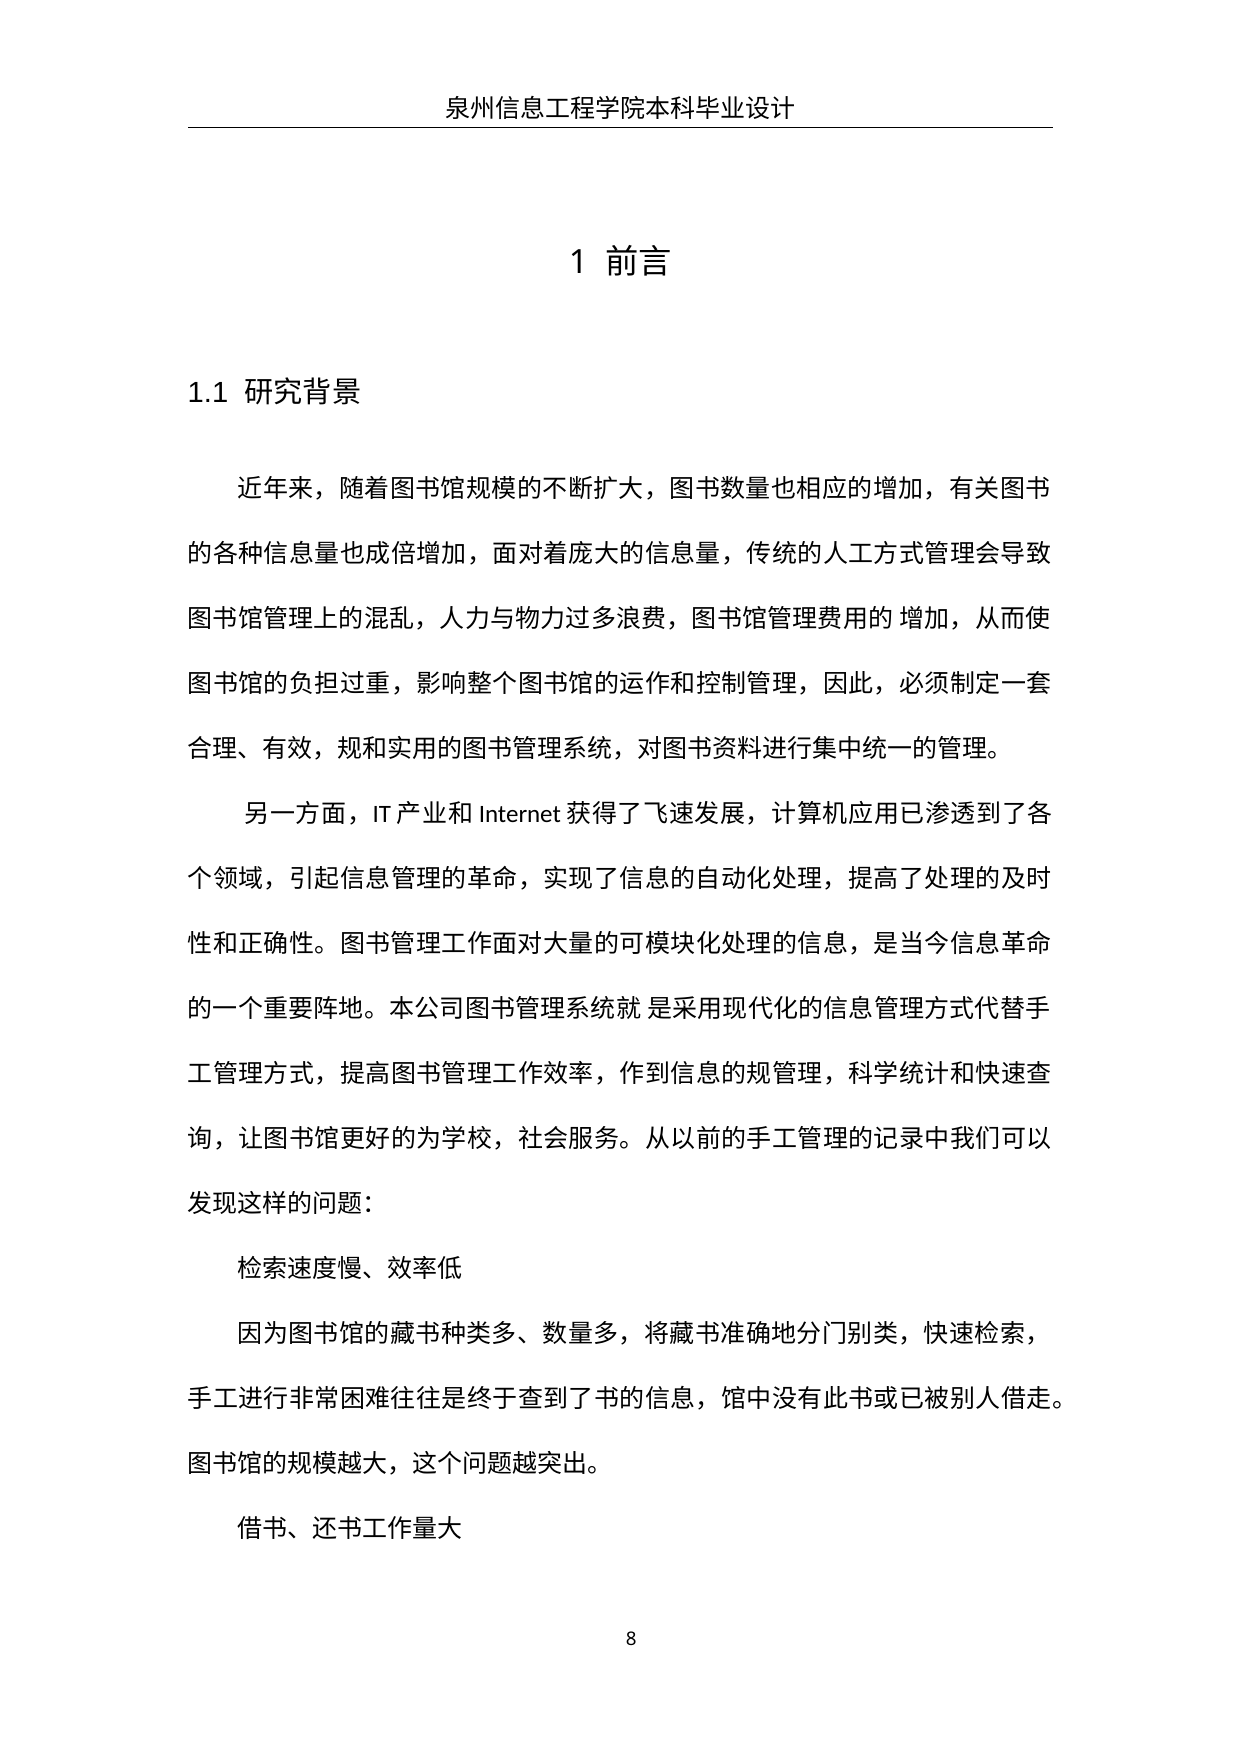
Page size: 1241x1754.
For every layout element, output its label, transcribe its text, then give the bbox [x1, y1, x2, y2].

text 1.1 研究背景 [187, 357, 1053, 422]
text 借书、还书工作量大 [187, 1494, 1053, 1559]
text 1 前言 [187, 227, 1053, 292]
text 近年来，随着图书馆规模的不断扩大，图书数量也相应的增加，有关图书的各种信息量也成倍增加，面对着庞大的信息量，传统的人工方式管理会导致图书馆管理上的混乱，人力与物力过多浪费，图书馆管理费用的 增加，从而使图书馆的负担过重，影响整个图书馆的运作和控制管理，因此，必须制定一套合理、有效，规和实用的图书管理系统，对图书资料进行集中统一的管理。 [187, 454, 1053, 779]
text 检索速度慢、效率低 [187, 1234, 1053, 1299]
text 另一方面，IT产业和Internet获得了飞速发展，计算机应用已渗透到了各个领域，引起信息管理的革命，实现了信息的自动化处理，提高了处理的及时性和正确性。图书管理工作面对大量的可模块化处理的信息，是当今信息革命的一个重要阵地。本公司图书管理系统就 是采用现代化的信息管理方式代替手工管理方式，提高图书管理工作效率，作到信息的规管理，科学统计和快速查询，让图书馆更好的为学校，社会服务。从以前的手工管理的记录中我们可以发现这样的问题： [187, 779, 1053, 1234]
text 因为图书馆的藏书种类多、数量多，将藏书准确地分门别类，快速检索，手工进行非常困难往往是终于查到了书的信息，馆中没有此书或已被别人借走。图书馆的规模越大，这个问题越突出。 [187, 1299, 1053, 1494]
